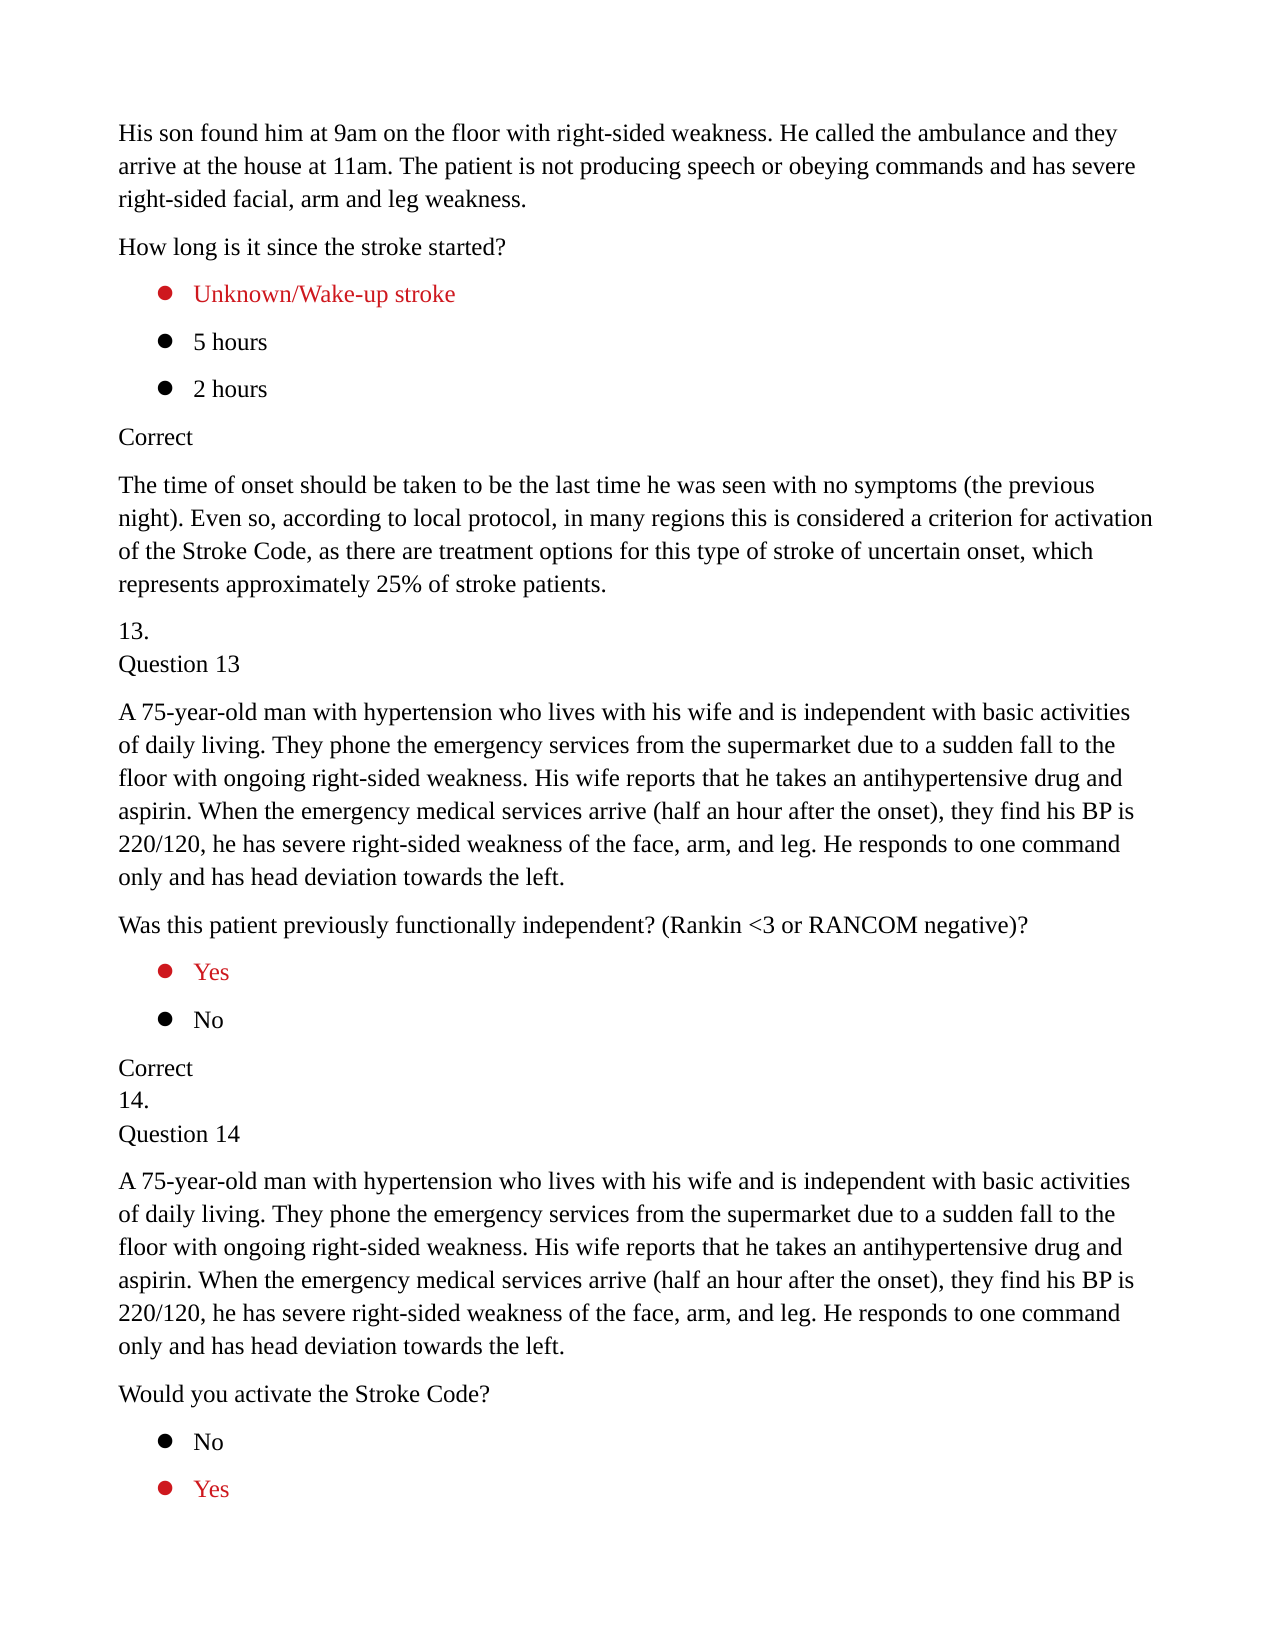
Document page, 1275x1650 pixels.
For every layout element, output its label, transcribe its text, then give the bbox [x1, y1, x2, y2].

list 2 hours [156, 374, 1157, 403]
list Yes [156, 1474, 1157, 1503]
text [118, 118, 1157, 213]
list No [156, 1427, 1157, 1455]
list Yes [156, 957, 1157, 986]
list 5 hours [156, 327, 1157, 356]
list Unknown/Wake-up stroke [156, 279, 1157, 308]
text Was this patient previously functionally independent? (Rankin <3 or RANCOM negative)? [118, 910, 1157, 938]
text 14. [118, 1086, 1157, 1114]
text Question 14 [118, 1119, 1157, 1147]
text Question 13 [118, 649, 1157, 678]
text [118, 1166, 1157, 1360]
text Correct [118, 422, 1157, 451]
list No [156, 1005, 1157, 1034]
text Would you activate the Stroke Code? [118, 1379, 1157, 1408]
text 13. [118, 616, 1157, 645]
text The time of onset should be taken to be the last time he was seen with no symptoms (the previous night). Even so, according to local protocol, in many regions this is considered a criterion for activation of the Stroke Code, as there are treatment options for this type of stroke of uncertain onset, which represents approximately 25% of stroke patients. [118, 470, 1157, 598]
text Correct [118, 1053, 1157, 1081]
text How long is it since the stroke started? [118, 232, 1157, 261]
